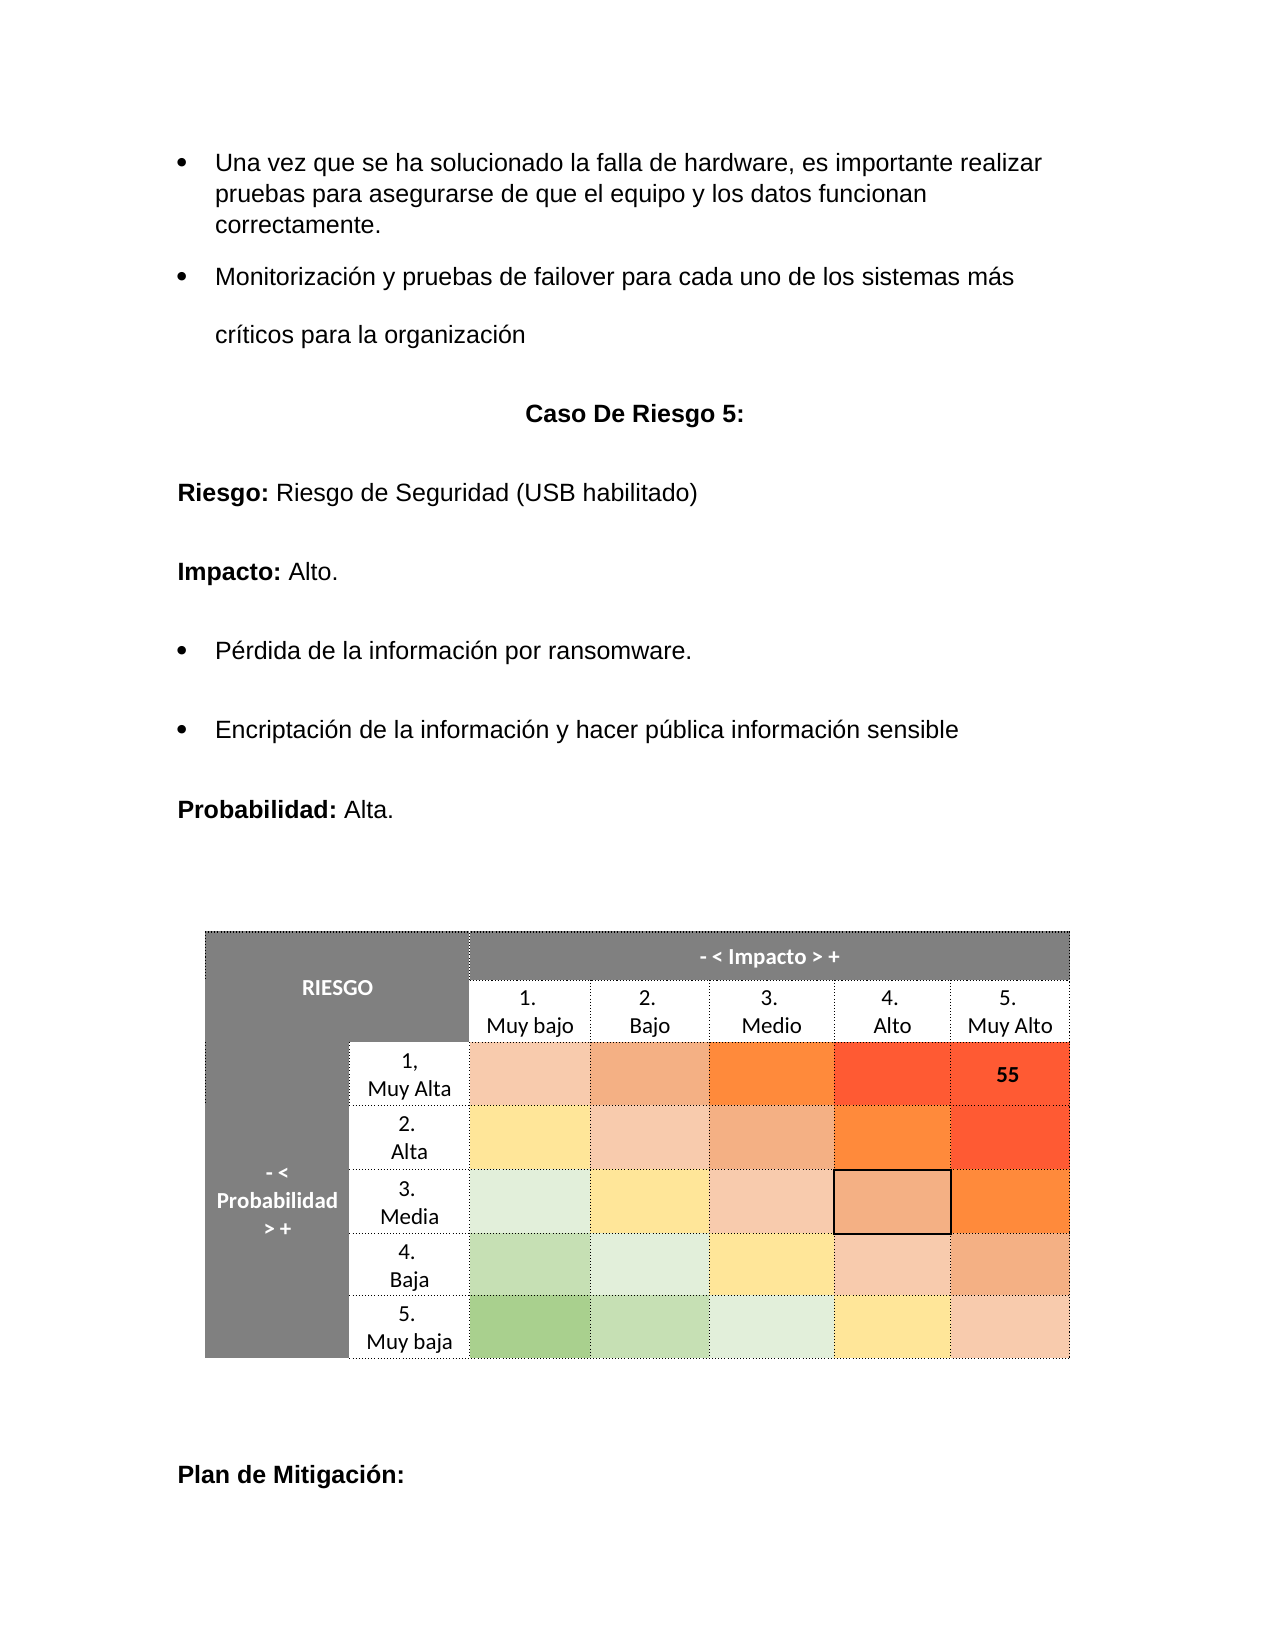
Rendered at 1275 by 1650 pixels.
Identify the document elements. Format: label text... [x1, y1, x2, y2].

table_cell 2. Alta [349, 1105, 469, 1169]
table_cell 2. Bajo [590, 980, 709, 1042]
list Pérdida de la información por ransomware. [177, 636, 1093, 665]
table_cell 3. Medio [709, 980, 834, 1042]
table_cell [951, 1295, 1070, 1358]
table_cell [470, 1169, 590, 1233]
table_cell [951, 1105, 1070, 1169]
table_cell 4. Alto [834, 980, 951, 1042]
table_cell - < Probabilidad > + [205, 1042, 349, 1358]
text Plan de Mitigación: [177, 1459, 1093, 1488]
table_cell [834, 1235, 951, 1295]
table_cell [590, 1105, 709, 1169]
table_header - < Impacto > + [470, 931, 1070, 980]
table_cell [470, 1295, 590, 1358]
table_cell 5. Muy Alto [951, 980, 1070, 1042]
table_cell [834, 1042, 951, 1105]
table_cell [709, 1169, 833, 1233]
table_cell 3. Media [349, 1169, 469, 1233]
table_cell [709, 1233, 834, 1295]
text Riesgo: Riesgo de Seguridad (USB habilitado) [177, 478, 1093, 507]
table_cell [709, 1042, 834, 1105]
table_cell 1, Muy Alta [349, 1042, 469, 1105]
table_cell [470, 1042, 590, 1105]
table_cell [590, 1042, 709, 1105]
table_cell 5. Muy baja [349, 1295, 469, 1358]
table_cell [709, 1105, 834, 1169]
table_cell 55 [951, 1042, 1070, 1105]
table_header RIESGO [205, 931, 469, 1042]
list Monitorización y pruebas de failover para cada uno de los sistemas más críticos para la organización [177, 262, 1093, 349]
list Encriptación de la información y hacer pública información sensible [177, 716, 1093, 744]
table_cell [835, 1171, 950, 1233]
table_cell 1. Muy bajo [470, 980, 590, 1042]
table_cell [709, 1295, 834, 1358]
table_cell [834, 1105, 951, 1169]
table_cell [590, 1169, 709, 1233]
table_cell [834, 1295, 951, 1358]
text Impacto: Alto. [177, 557, 1093, 586]
table_cell [951, 1233, 1070, 1295]
list Una vez que se ha solucionado la falla de hardware, es importante realizar pruebas para asegurarse de que el equipo y los datos funcionan correctamente. [177, 148, 1098, 238]
table_cell [590, 1295, 709, 1358]
table_cell [470, 1105, 590, 1169]
table_cell [952, 1169, 1070, 1233]
table_cell 4. Baja [349, 1233, 469, 1295]
text Caso De Riesgo 5: [177, 399, 1093, 428]
table_cell [590, 1233, 709, 1295]
text Probabilidad: Alta. [177, 795, 1093, 823]
table_cell [470, 1233, 590, 1295]
